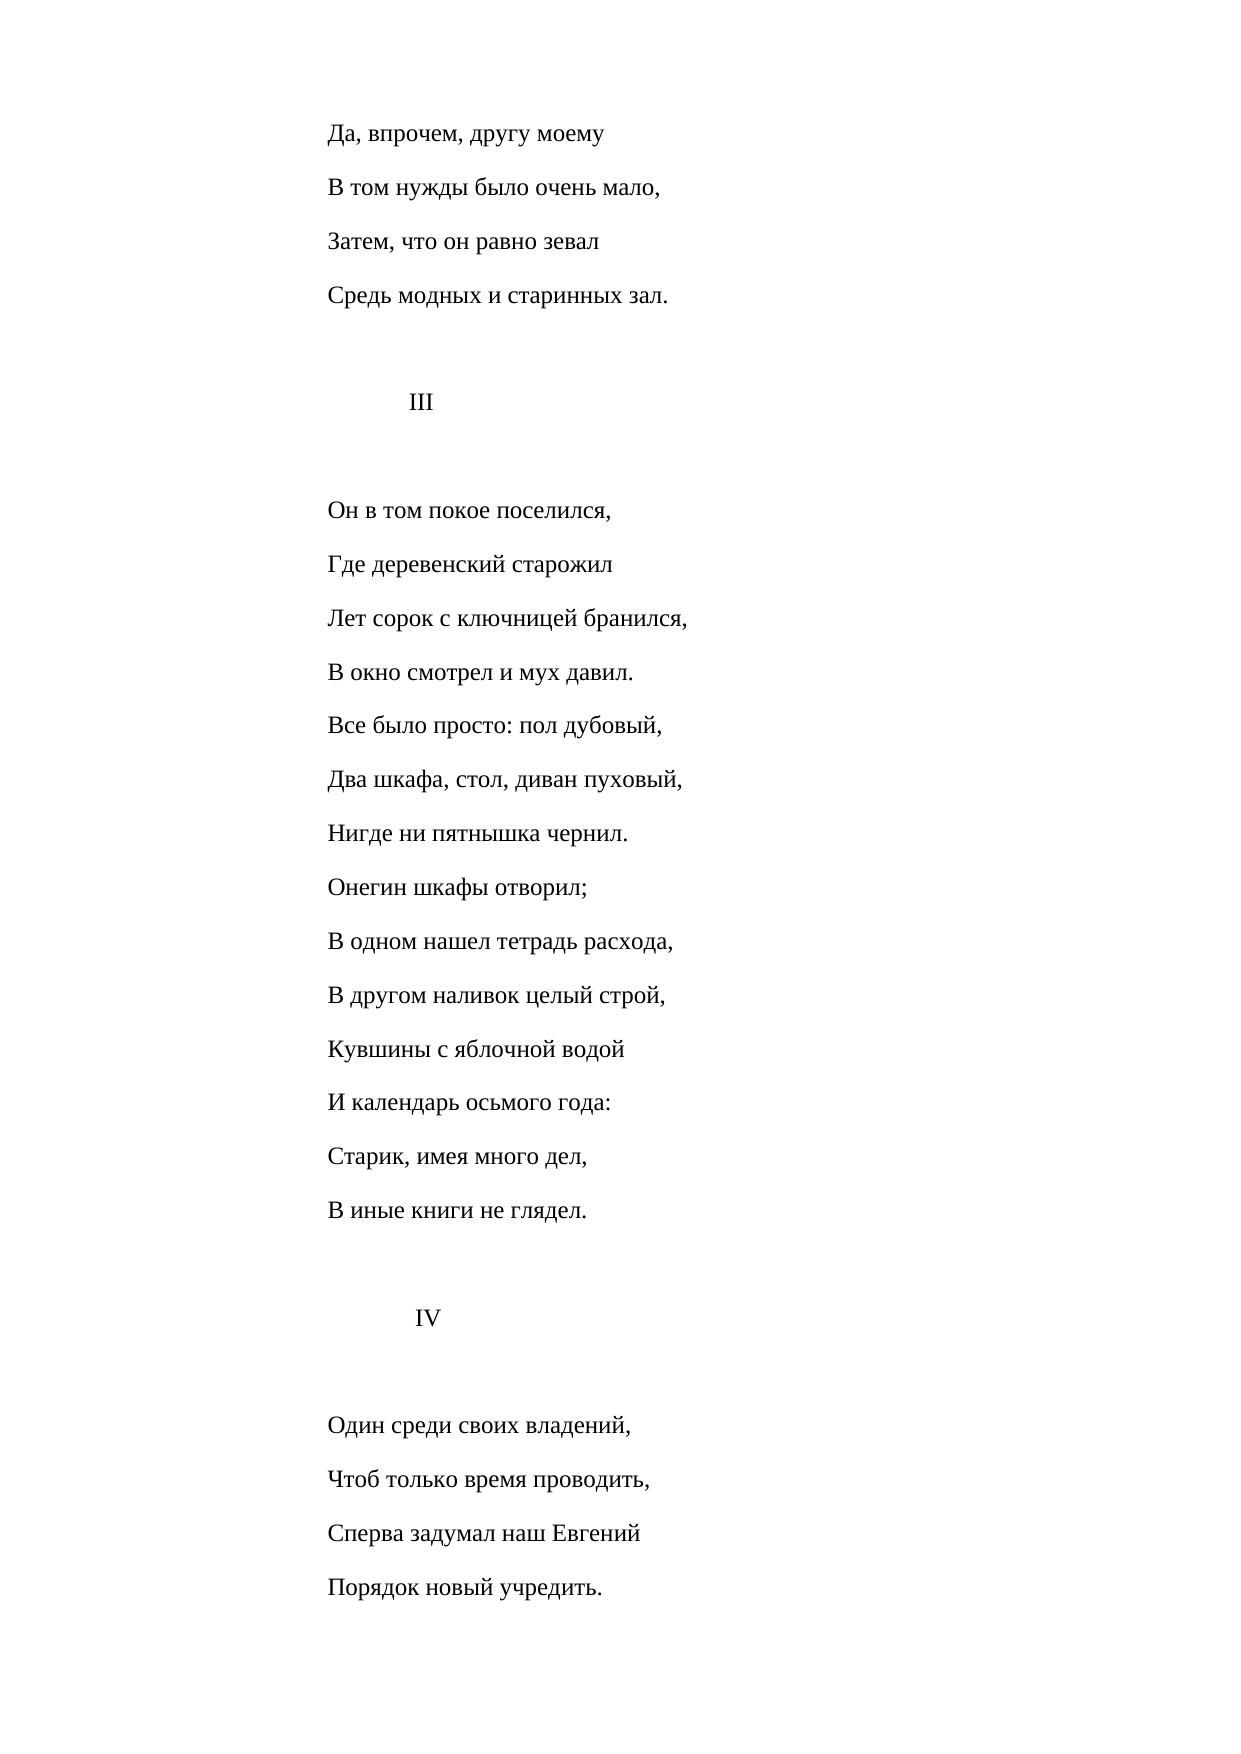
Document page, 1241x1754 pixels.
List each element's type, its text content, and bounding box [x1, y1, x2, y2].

text Где деревенский старожил [177, 549, 1152, 578]
text Нигде ни пятнышка чернил. [177, 818, 1152, 847]
text Старик, имея много дел, [177, 1141, 1152, 1170]
text III [177, 387, 1152, 416]
text Сперва задумал наш Евгений [177, 1518, 1152, 1547]
text Онегин шкафы отворил; [177, 872, 1152, 901]
text Два шкафа, стол, диван пуховый, [177, 764, 1152, 793]
text В одном нашел тетрадь расхода, [177, 926, 1152, 955]
text Средь модных и старинных зал. [177, 280, 1152, 308]
text В иные книги не глядел. [177, 1195, 1152, 1224]
text Затем, что он равно зевал [177, 226, 1152, 254]
text Он в том покое поселился, [177, 495, 1152, 524]
text В окно смотрел и мух давил. [177, 657, 1152, 685]
text Кувшины с яблочной водой [177, 1034, 1152, 1062]
text IV [177, 1303, 1152, 1332]
text Порядок новый учредить. [177, 1572, 1152, 1601]
text Да, впрочем, другу моему [177, 118, 1152, 147]
text Все было просто: пол дубовый, [177, 711, 1152, 739]
text Лет сорок с ключницей бранился, [177, 603, 1152, 632]
text И календарь осьмого года: [177, 1087, 1152, 1116]
text В том нужды было очень мало, [177, 172, 1152, 201]
text Один среди своих владений, [177, 1411, 1152, 1439]
text Чтоб только время проводить, [177, 1464, 1152, 1493]
text В другом наливок целый строй, [177, 980, 1152, 1008]
